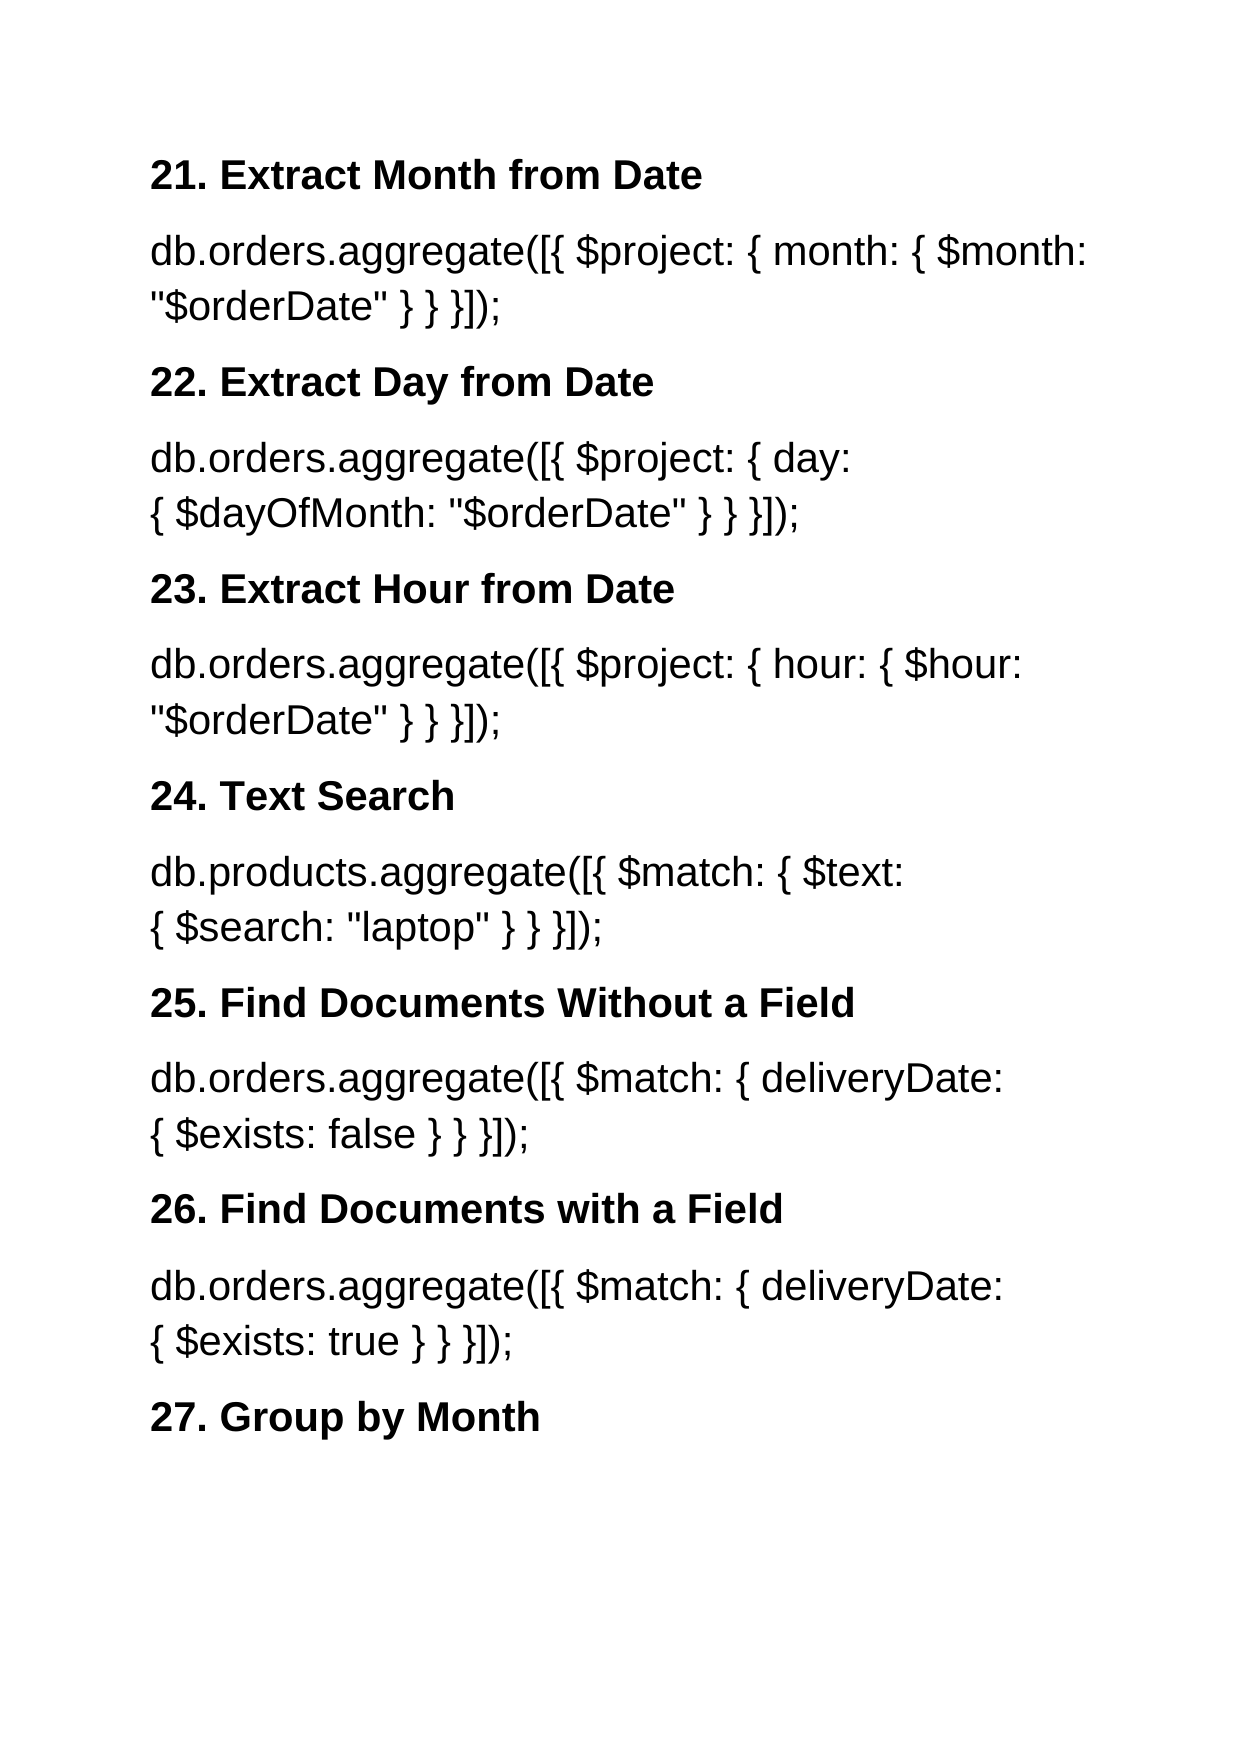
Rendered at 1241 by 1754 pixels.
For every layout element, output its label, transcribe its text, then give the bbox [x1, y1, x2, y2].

text db.orders.aggregate([{ $project: { hour: { $hour: "$orderDate" } } }]); [150, 640, 1090, 743]
text 23. Extract Hour from Date [150, 564, 1090, 612]
text 22. Extract Day from Date [150, 357, 1090, 405]
text db.orders.aggregate([{ $match: { deliveryDate: { $exists: false } } }]); [150, 1054, 1090, 1157]
text db.orders.aggregate([{ $project: { month: { $month: "$orderDate" } } }]); [150, 226, 1090, 329]
text db.orders.aggregate([{ $match: { deliveryDate: { $exists: true } } }]); [150, 1261, 1090, 1364]
text 25. Find Documents Without a Field [150, 978, 1090, 1026]
text db.products.aggregate([{ $match: { $text: { $search: "laptop" } } }]); [150, 847, 1090, 950]
text 26. Find Documents with a Field [150, 1185, 1090, 1233]
text 21. Extract Month from Date [150, 150, 1090, 198]
text 24. Text Search [150, 771, 1090, 819]
text db.orders.aggregate([{ $project: { day: { $dayOfMonth: "$orderDate" } } }]); [150, 433, 1090, 536]
text 27. Group by Month [150, 1392, 1090, 1440]
